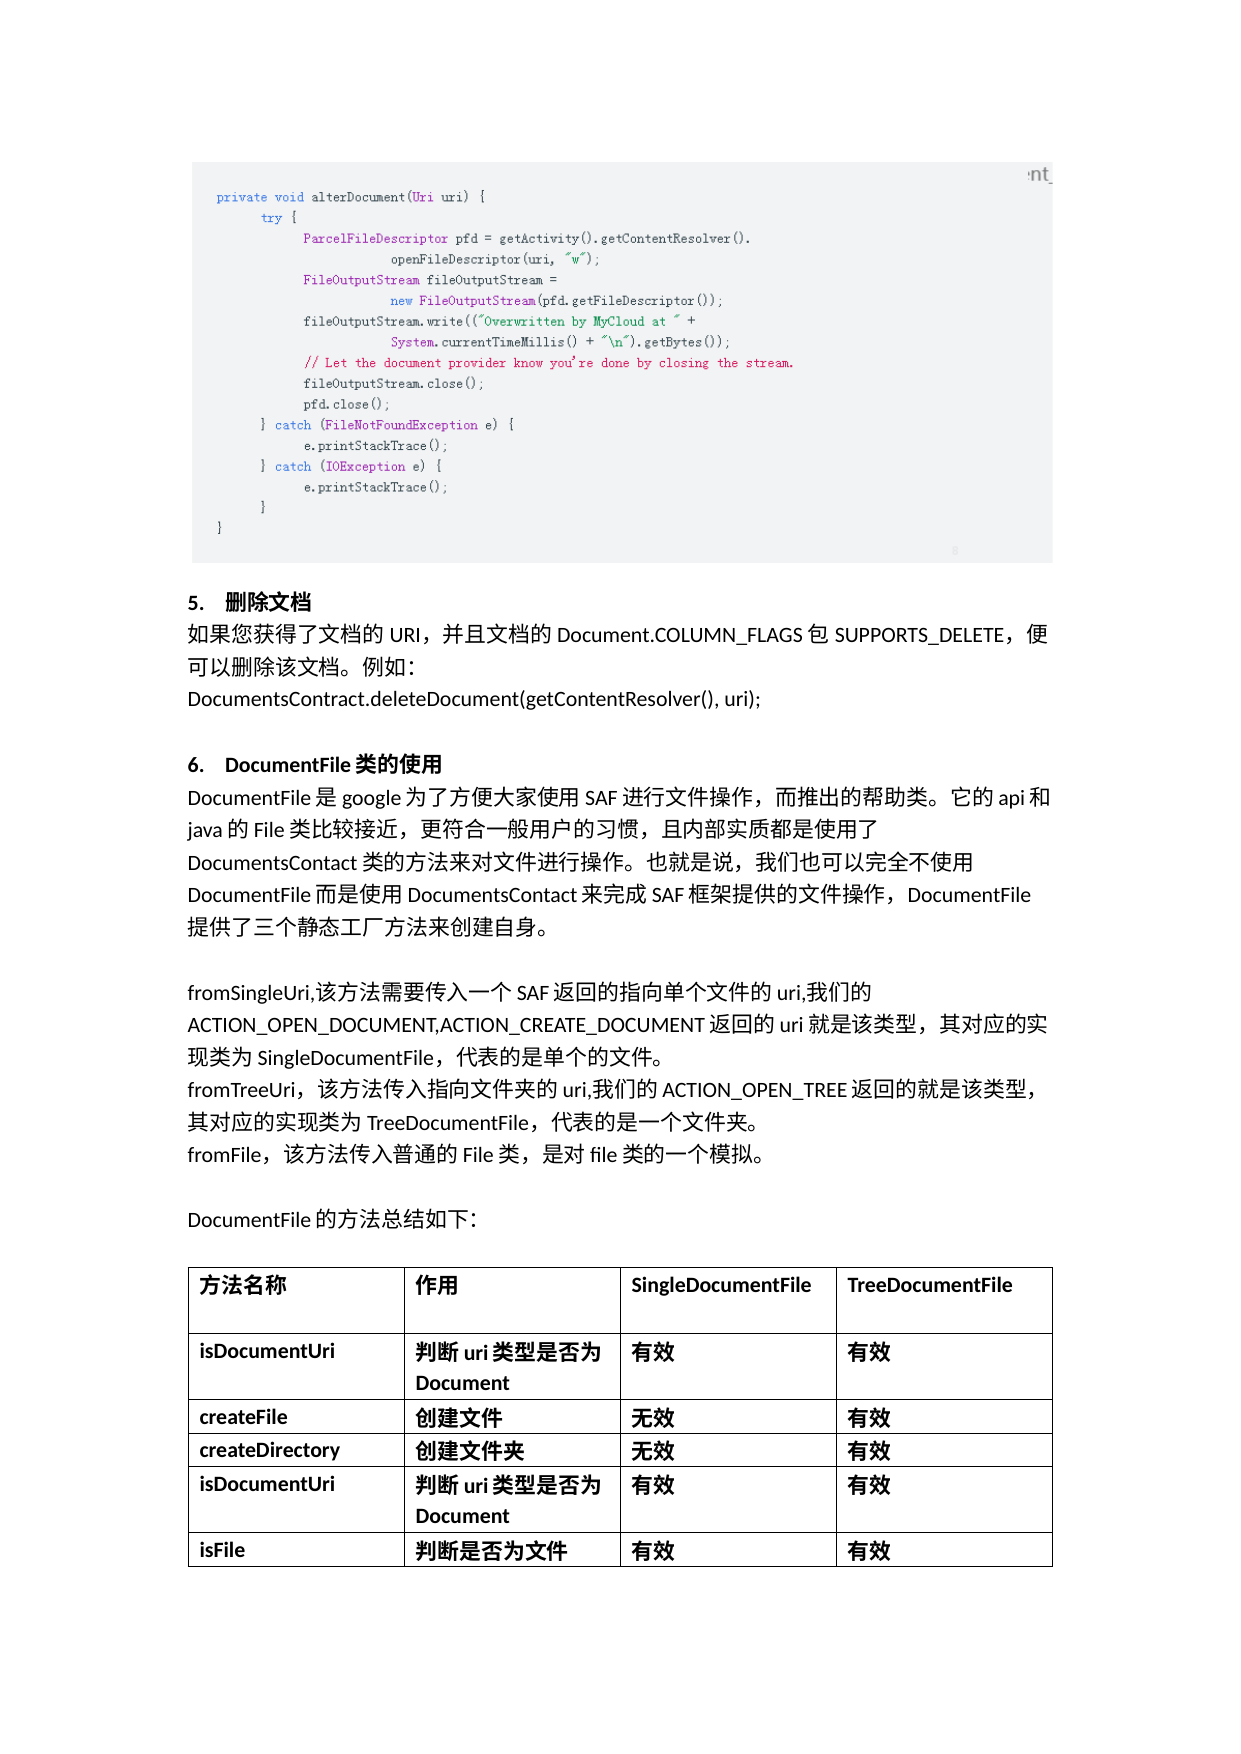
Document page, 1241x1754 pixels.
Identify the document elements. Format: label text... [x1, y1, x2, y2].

table_cell 创建文件 [405, 1400, 620, 1433]
table_cell 判断uri类型是否为Document [405, 1467, 620, 1532]
table_cell 有效 [621, 1533, 836, 1566]
table_cell isDocumentUri [189, 1467, 404, 1532]
table_cell 无效 [621, 1400, 836, 1433]
text DocumentsContract.deleteDocument(getContentResolver(), uri); [187, 682, 1053, 714]
table_cell createDirectory [189, 1434, 404, 1466]
text fromTreeUri，该方法传入指向文件夹的uri,我们的ACTION_OPEN_TREE返回的就是该类型，其对应的实现类为TreeDocumentFile，代表的是一个文件夹。 [187, 1072, 1053, 1137]
table_cell 判断uri类型是否为Document [405, 1334, 620, 1399]
table_cell 判断是否为文件 [405, 1533, 620, 1566]
list 删除文档 [187, 584, 1053, 617]
text fromFile，该方法传入普通的File类，是对file类的一个模拟。 [187, 1137, 1053, 1169]
table_cell 有效 [837, 1400, 1052, 1433]
table_header 方法名称 [189, 1268, 404, 1333]
text DocumentFile的方法总结如下： [187, 1202, 1053, 1234]
text fromSingleUri,该方法需要传入一个SAF返回的指向单个文件的uri,我们的ACTION_OPEN_DOCUMENT,ACTION_CREATE_DOCUMENT返回的uri就是该类型，其对应的实现类为SingleDocumentFile，代表的是单个的文件。 [187, 974, 1053, 1072]
table_header SingleDocumentFile [621, 1268, 836, 1333]
table_cell 创建文件夹 [405, 1434, 620, 1466]
table_cell 无效 [621, 1434, 836, 1466]
table_cell 有效 [837, 1334, 1052, 1399]
list DocumentFile类的使用 [187, 747, 1053, 779]
table_cell 有效 [621, 1467, 836, 1532]
table_cell isDocumentUri [189, 1334, 404, 1399]
table_cell 有效 [837, 1434, 1052, 1466]
table_cell isFile [189, 1533, 404, 1566]
table_cell 有效 [837, 1467, 1052, 1532]
text DocumentFile是google为了方便大家使用SAF进行文件操作，而推出的帮助类。它的api和java的File类比较接近，更符合一般用户的习惯，且内部实质都是使用了DocumentsContact类的方法来对文件进行操作。也就是说，我们也可以完全不使用DocumentFile而是使用DocumentsContact来完成SAF框架提供的文件操作，DocumentFile提供了三个静态工厂方法来创建自身。 [187, 779, 1053, 942]
table_header TreeDocumentFile [837, 1268, 1052, 1333]
table_cell 有效 [837, 1533, 1052, 1566]
text 如果您获得了文档的 URI，并且文档的 Document.COLUMN_FLAGS 包 SUPPORTS_DELETE，便可以删除该文档。例如： [187, 617, 1053, 682]
table_cell createFile [189, 1400, 404, 1433]
picture [187, 162, 1053, 563]
table_cell 有效 [621, 1334, 836, 1399]
table_header 作用 [405, 1268, 620, 1333]
